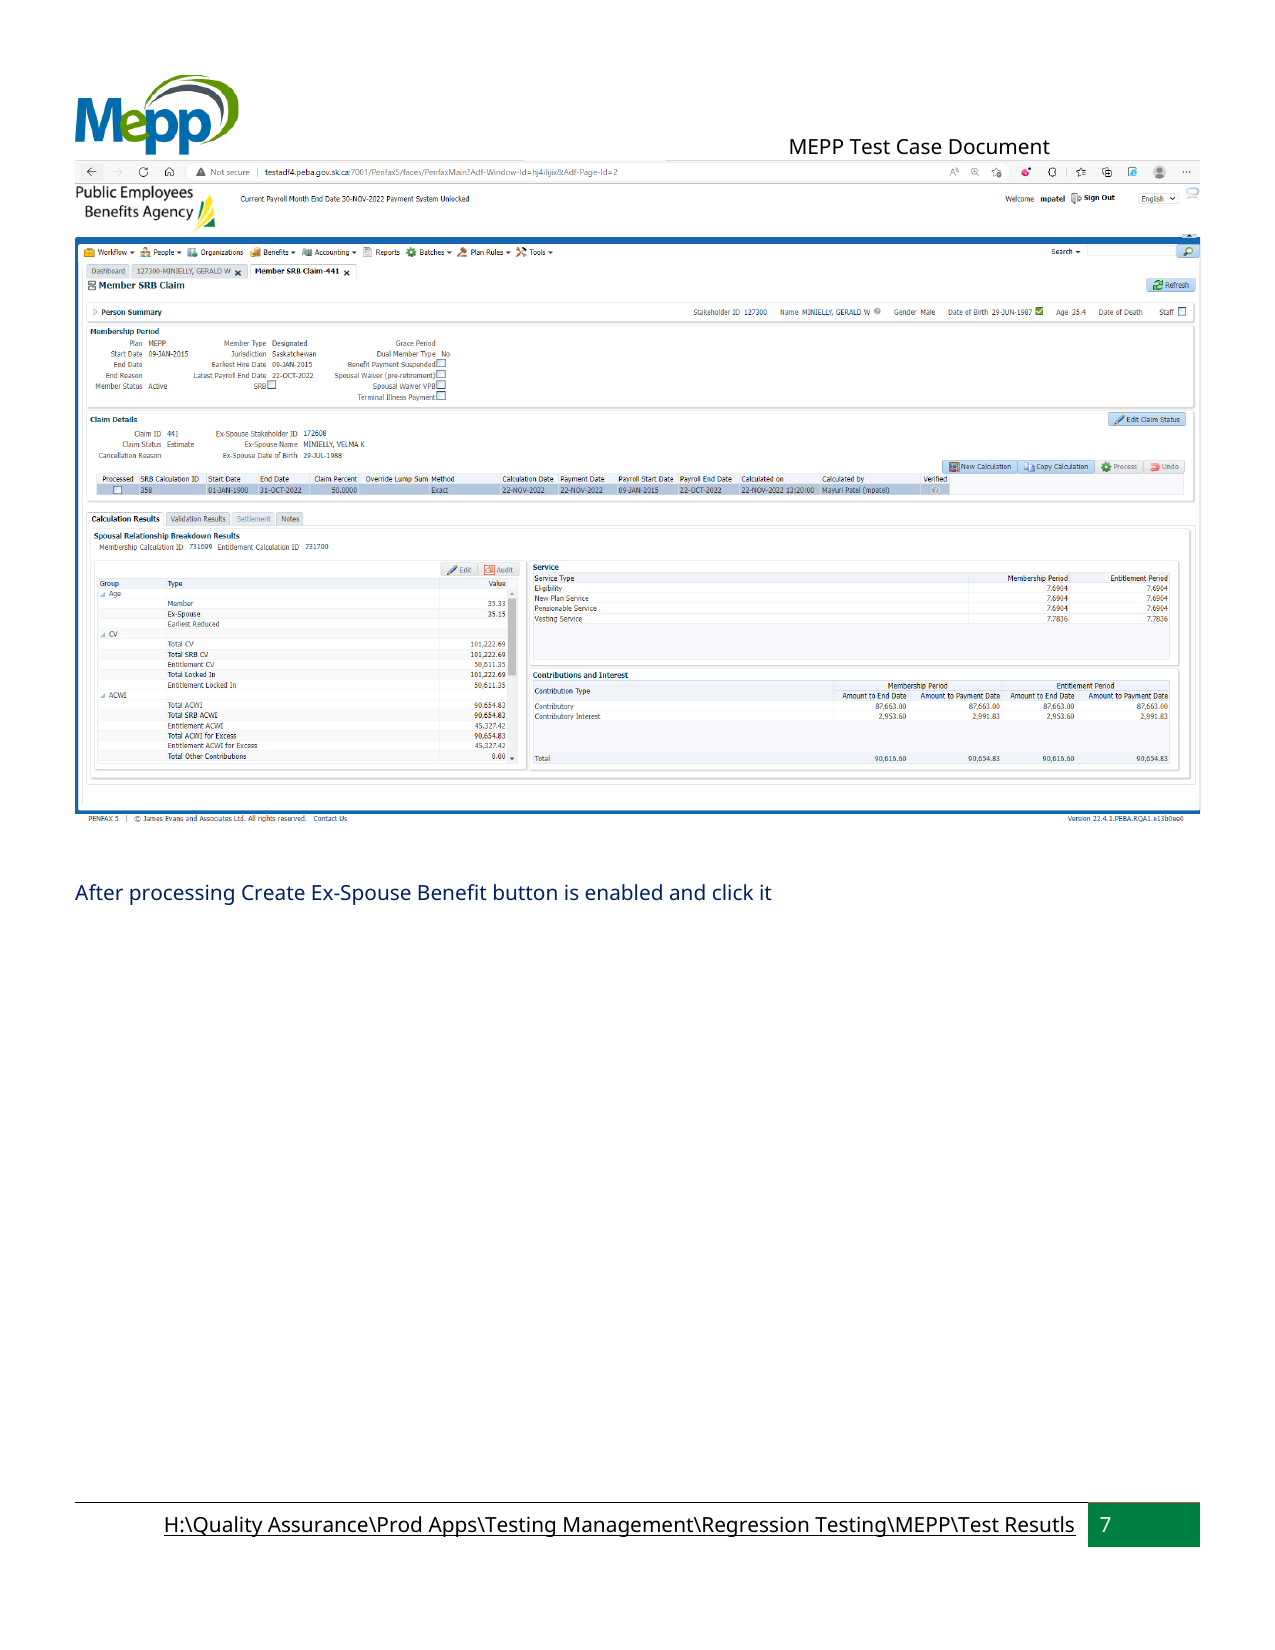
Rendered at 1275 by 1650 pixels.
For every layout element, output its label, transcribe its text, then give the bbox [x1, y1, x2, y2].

picture [75, 75, 239, 155]
picture [75, 160, 1200, 822]
text After processing Create Ex-Spouse Benefit button is enabled and click it [75, 878, 1200, 907]
